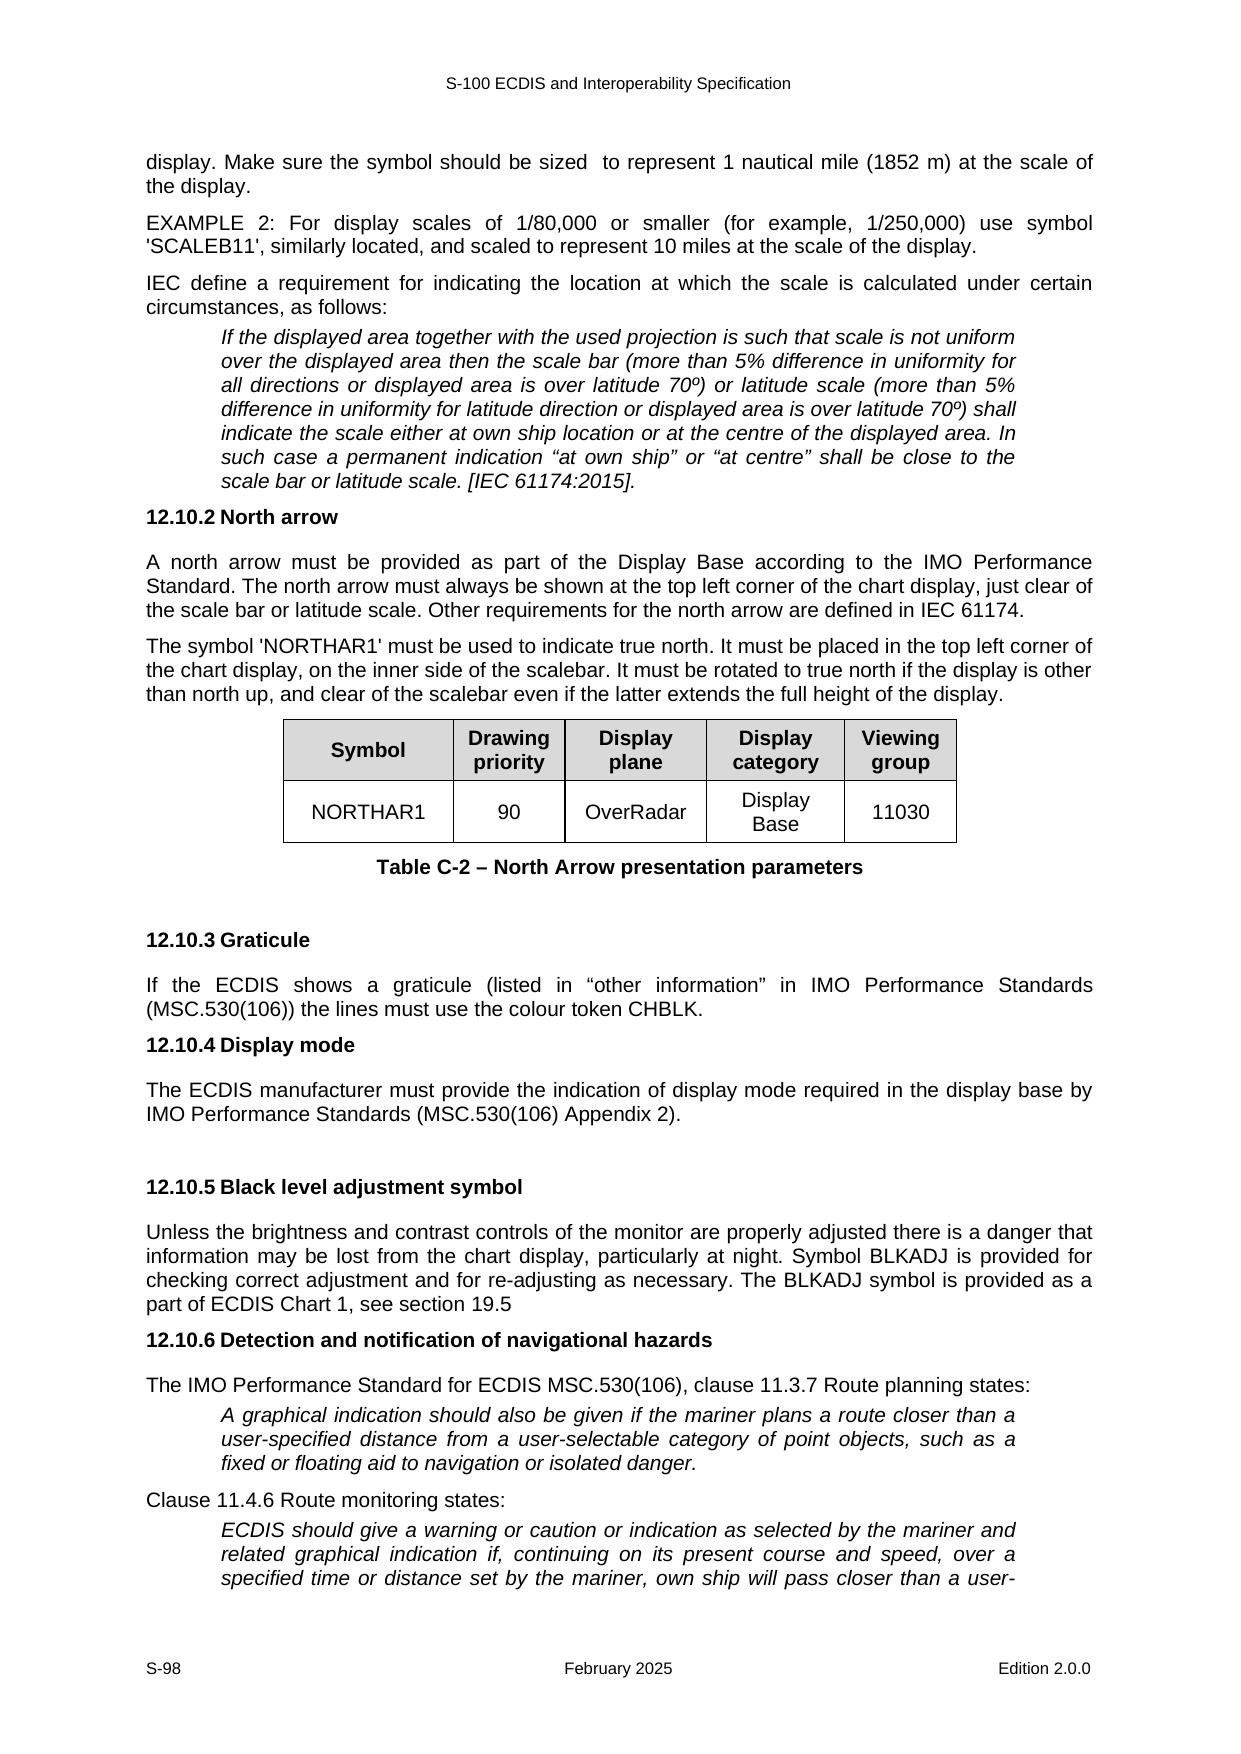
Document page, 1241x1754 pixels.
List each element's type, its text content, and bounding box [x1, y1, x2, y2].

table_cell NORTHAR1 [284, 781, 453, 842]
table_header Display category [707, 720, 844, 780]
text EXAMPLE 2: For display scales of 1/80,000 or smaller (for example, 1/250,000) use symbol 'SCALEB11', similarly located, and scaled to represent 10 miles at the scale of the display. [146, 210, 1094, 258]
table_cell Display Base [707, 781, 844, 842]
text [146, 150, 1094, 198]
subtitle North arrow [146, 505, 1094, 529]
table_header Symbol [284, 720, 453, 780]
table_header Viewing group [845, 720, 956, 780]
text A north arrow must be provided as part of the Display Base according to the IMO Performance Standard. The north arrow must always be shown at the top left corner of the chart display, just clear of the scale bar or latitude scale. Other requirements for the north arrow are defined in IEC 61174. [146, 550, 1094, 622]
subtitle Detection and notification of navigational hazards [146, 1328, 1094, 1352]
text If the ECDIS shows a graticule (listed in “other information” in IMO Performance Standards (MSC.530(106)) the lines must use the colour token CHBLK. [146, 973, 1094, 1021]
text Unless the brightness and contrast controls of the monitor are properly adjusted there is a danger that information may be lost from the chart display, particularly at night. Symbol BLKADJ is provided for checking correct adjustment and for re-adjusting as necessary. The BLKADJ symbol is provided as a part of ECDIS Chart 1, see section 19.5 [146, 1220, 1094, 1316]
text Table C-2 – North Arrow presentation parameters [146, 855, 1094, 879]
text The ECDIS manufacturer must provide the indication of display mode required in the display base by IMO Performance Standards (MSC.530(106) Appendix 2). [146, 1078, 1094, 1126]
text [221, 1518, 1019, 1589]
table_header Display plane [566, 720, 706, 780]
text The IMO Performance Standard for ECDIS MSC.530(106), clause 11.3.7 Route planning states: [146, 1373, 1094, 1397]
text The symbol 'NORTHAR1' must be used to indicate true north. It must be placed in the top left corner of the chart display, on the inner side of the scalebar. It must be rotated to true north if the display is other than north up, and clear of the scalebar even if the latter extends the full height of the display. [146, 634, 1094, 706]
table_cell 11030 [845, 781, 956, 842]
text If the displayed area together with the used projection is such that scale is not uniform over the displayed area then the scale bar (more than 5% difference in uniformity for all directions or displayed area is over latitude 70º) or latitude scale (more than 5% difference in uniformity for latitude direction or displayed area is over latitude 70º) shall indicate the scale either at own ship location or at the centre of the displayed area. In such case a permanent indication “at own ship” or “at centre” shall be close to the scale bar or latitude scale. [IEC 61174:2015]. [221, 325, 1019, 493]
table_header Drawing priority [454, 720, 564, 780]
text Clause 11.4.6 Route monitoring states: [146, 1487, 1094, 1511]
subtitle Graticule [146, 928, 1094, 952]
subtitle Display mode [146, 1033, 1094, 1057]
table_cell OverRadar [566, 781, 706, 842]
table_cell 90 [454, 781, 564, 842]
text IEC define a requirement for indicating the location at which the scale is calculated under certain circumstances, as follows: [146, 271, 1094, 319]
text A graphical indication should also be given if the mariner plans a route closer than a user-specified distance from a user-selectable category of point objects, such as a fixed or floating aid to navigation or isolated danger. [221, 1403, 1019, 1475]
subtitle Black level adjustment symbol [146, 1175, 1094, 1199]
